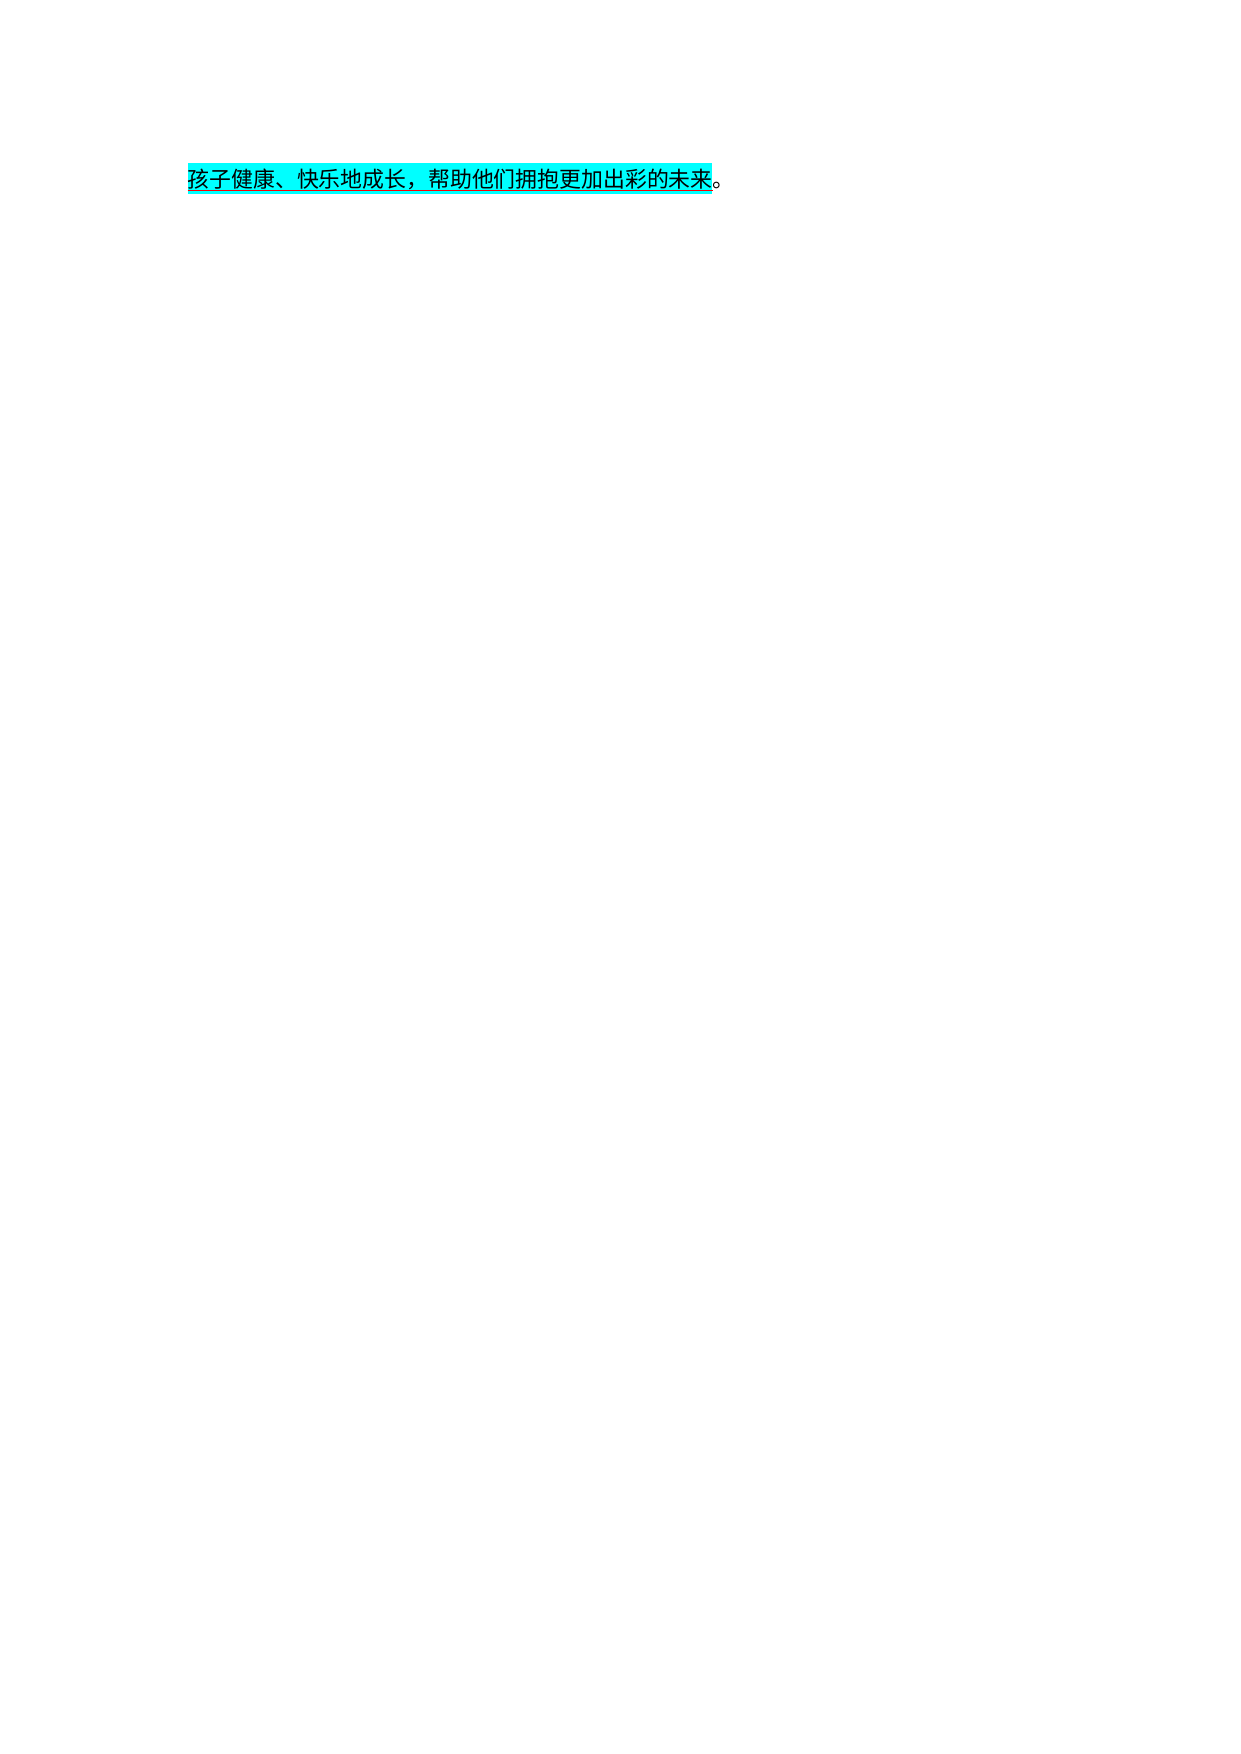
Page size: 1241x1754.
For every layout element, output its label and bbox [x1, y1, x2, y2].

text [187, 162, 1053, 194]
